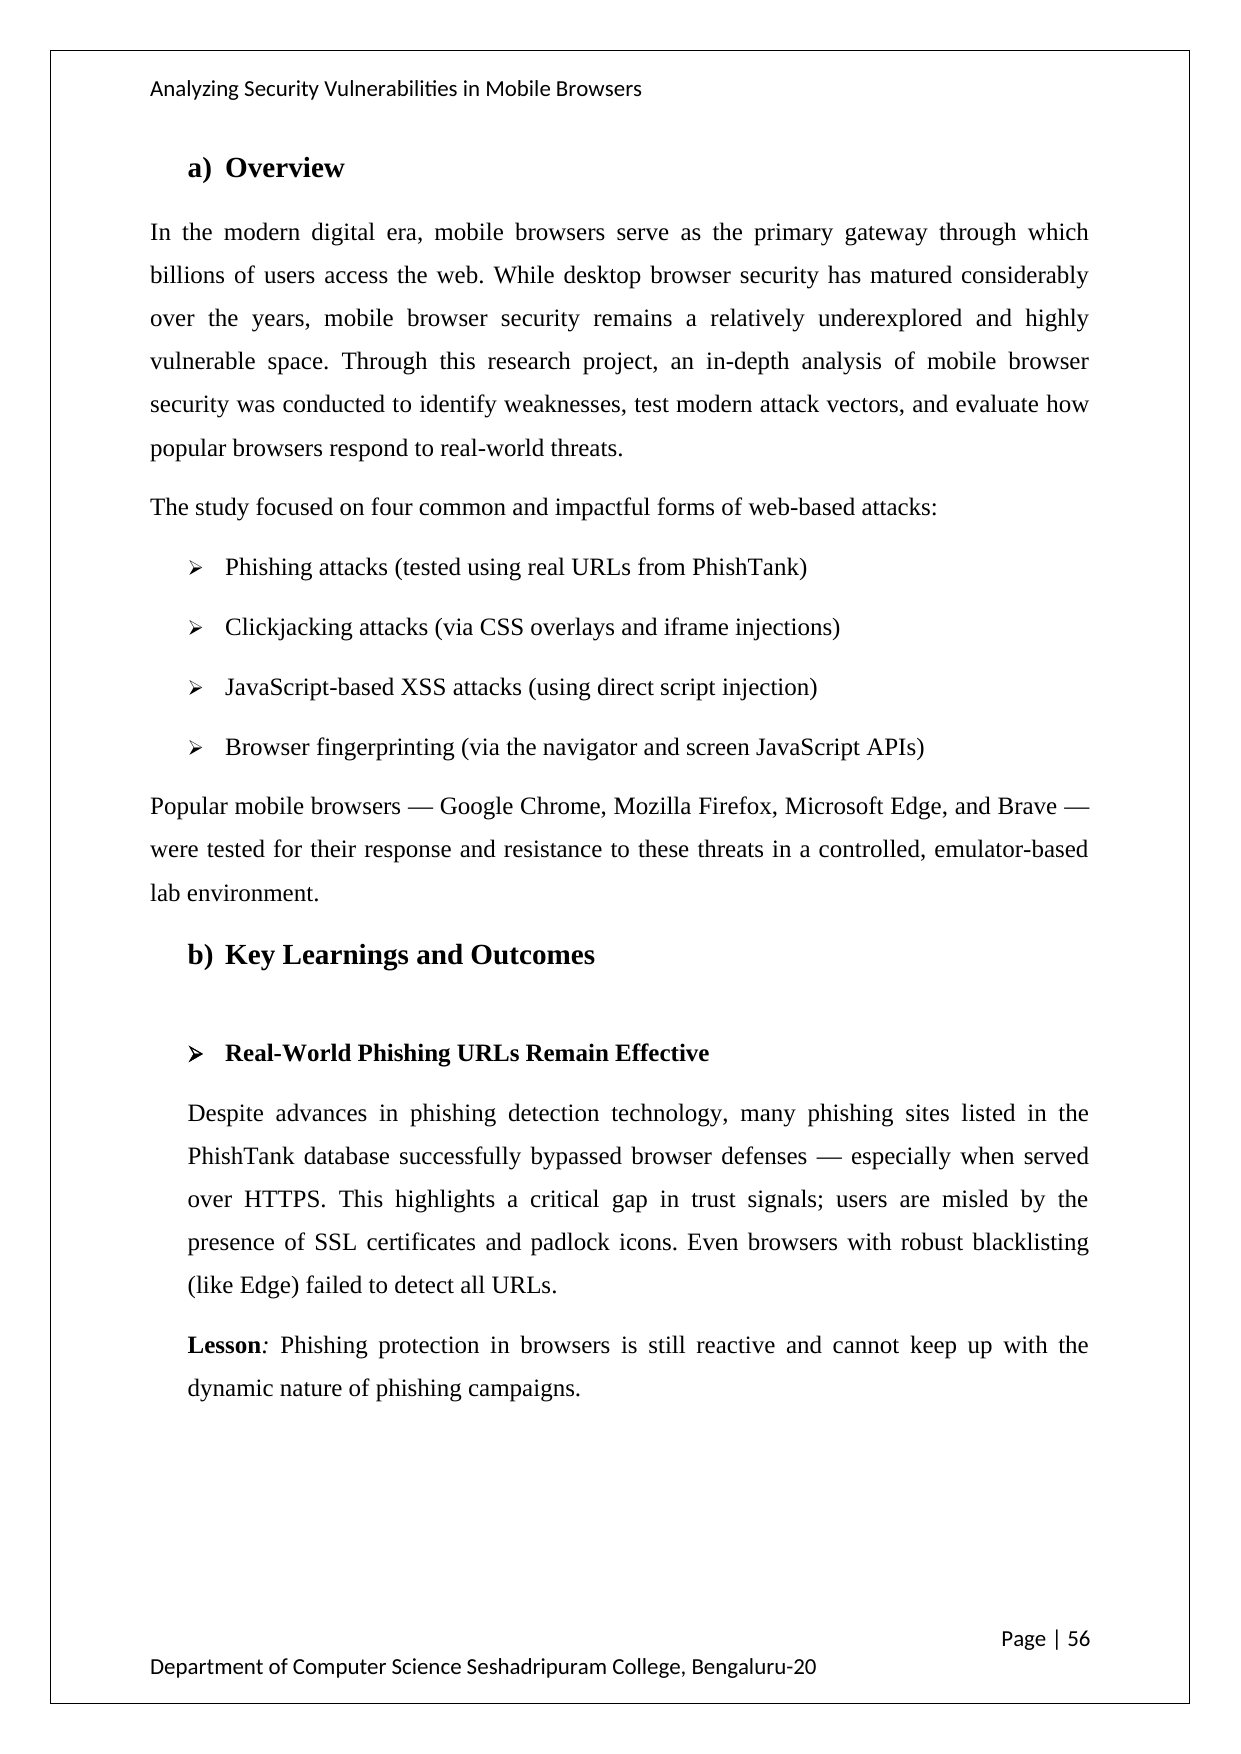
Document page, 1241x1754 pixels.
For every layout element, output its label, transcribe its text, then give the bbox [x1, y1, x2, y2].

text Lesson: Phishing protection in browsers is still reactive and cannot keep up with the dynamic nature of phishing campaigns. [187, 1330, 1090, 1402]
list JavaScript-based XSS attacks (using direct script injection) [187, 672, 1090, 701]
text The study focused on four common and impactful forms of web-based attacks: [150, 492, 1090, 521]
list Clickjacking attacks (via CSS overlays and iframe injections) [187, 612, 1090, 641]
list Phishing attacks (tested using real URLs from PhishTank) [187, 552, 1090, 581]
list Browser fingerprinting (via the navigator and screen JavaScript APIs) [187, 732, 1090, 760]
text Despite advances in phishing detection technology, many phishing sites listed in the PhishTank database successfully bypassed browser defenses — especially when served over HTTPS. This highlights a critical gap in trust signals; users are misled by the presence of SSL certificates and padlock icons. Even browsers with robust blacklisting (like Edge) failed to detect all URLs. [187, 1098, 1090, 1299]
list Real-World Phishing URLs Remain Effective [187, 1038, 1090, 1067]
list Key Learnings and Outcomes [187, 937, 1090, 971]
text Popular mobile browsers — Google Chrome, Mozilla Firefox, Microsoft Edge, and Brave — were tested for their response and resistance to these threats in a controlled, emulator-based lab environment. [150, 791, 1090, 906]
text In the modern digital era, mobile browsers serve as the primary gateway through which billions of users access the web. While desktop browser security has matured considerably over the years, mobile browser security remains a relatively underexplored and highly vulnerable space. Through this research project, an in-depth analysis of mobile browser security was conducted to identify weaknesses, test modern attack vectors, and evaluate how popular browsers respond to real-world threats. [150, 217, 1090, 461]
list Overview [187, 150, 1090, 183]
